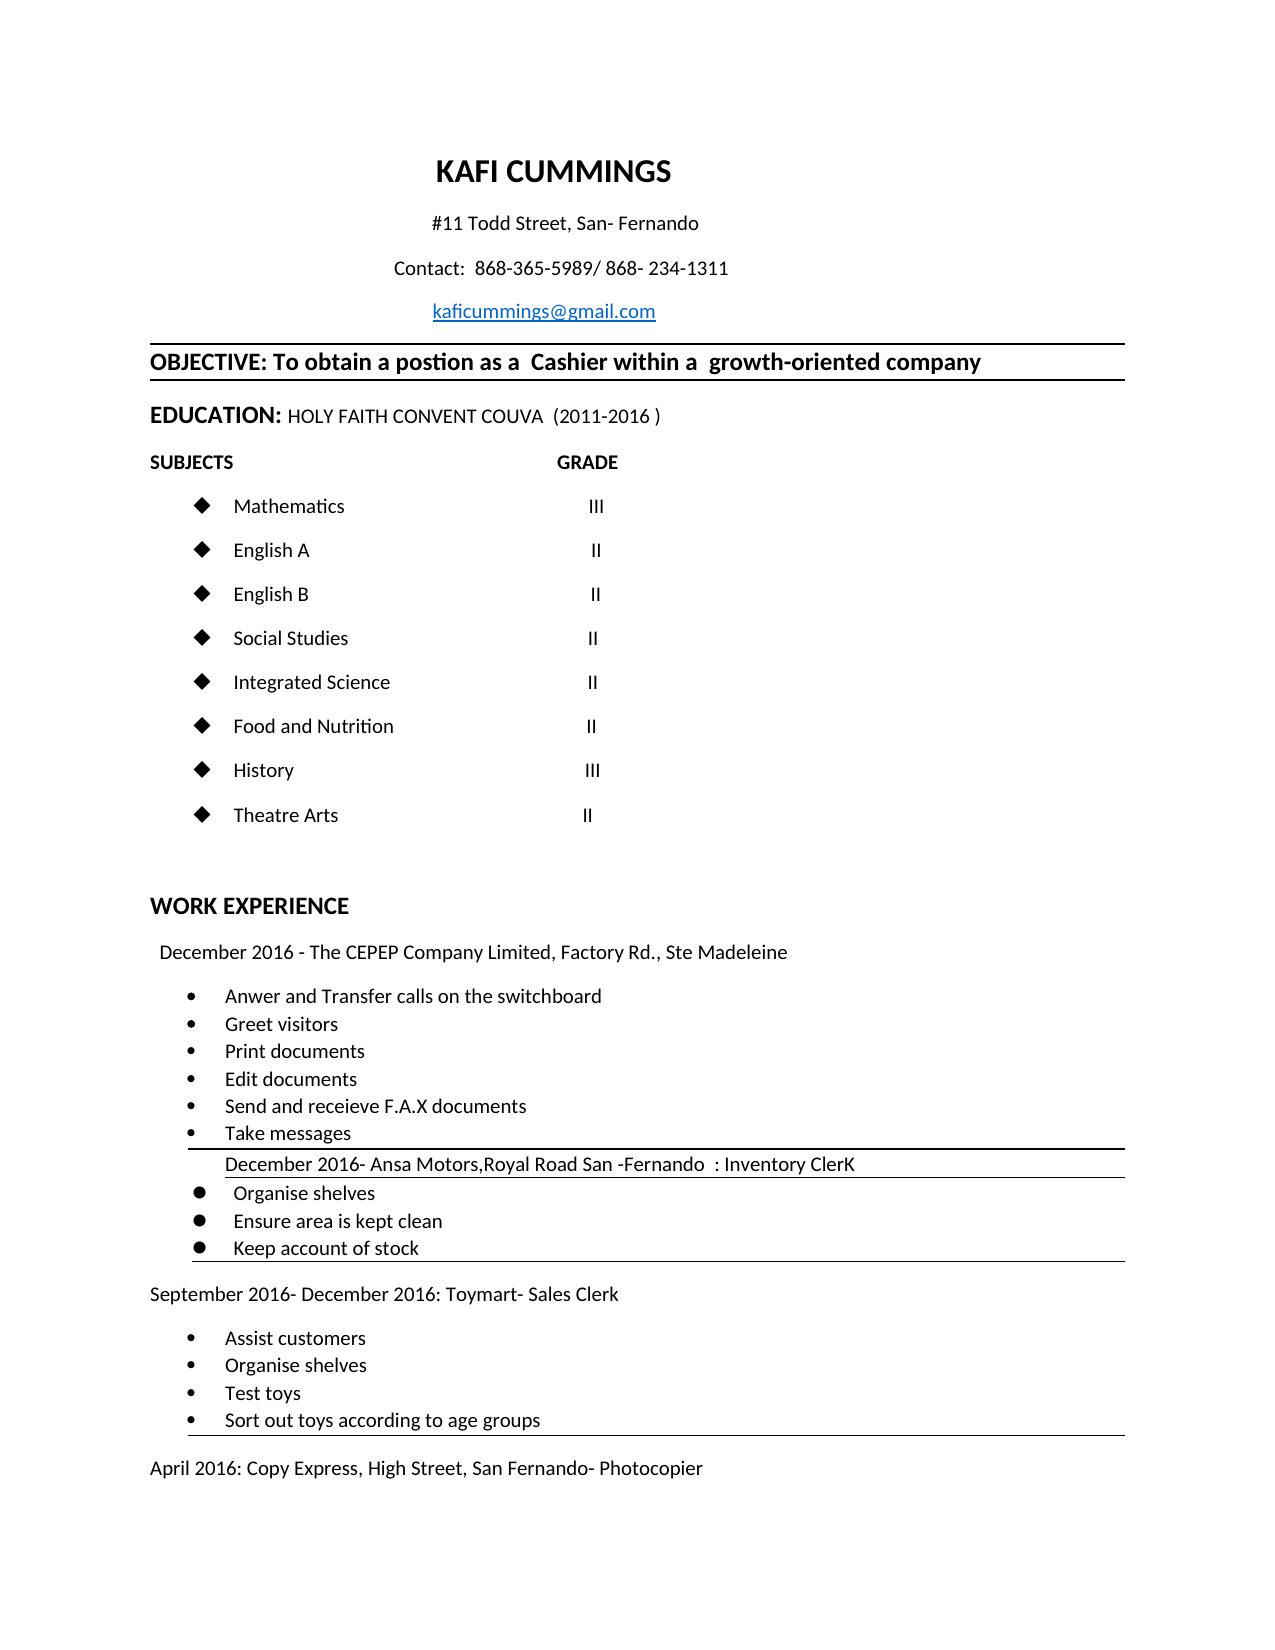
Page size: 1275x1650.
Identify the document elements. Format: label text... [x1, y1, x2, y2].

list Ensure area is kept clean [192, 1208, 1125, 1233]
list English B II [192, 581, 1125, 607]
list Contact: 868-365-5989/ 868- 234-1311 [150, 255, 1125, 280]
list Theatre Arts II [192, 802, 1125, 827]
list WORK EXPERIENCE [150, 890, 1125, 920]
list September 2016- December 2016: Toymart- Sales Clerk [150, 1281, 1125, 1306]
list Sort out toys according to age groups [187, 1407, 1125, 1436]
list #11 Todd Street, San- Fernando [150, 211, 1125, 236]
list Anwer and Transfer calls on the switchboard [187, 983, 1125, 1009]
list KAFI CUMMINGS [150, 150, 1125, 191]
list Mathematics III [192, 493, 1125, 519]
list Print documents [187, 1038, 1125, 1064]
list OBJECTIVE: To obtain a postion as a Cashier within a growth-oriented company [150, 345, 1125, 379]
list SUBJECTS GRADE [150, 449, 1125, 475]
list Take messages [187, 1121, 1125, 1149]
list EDUCATION: HOLY FAITH CONVENT COUVA (2011-2016 ) [150, 400, 1125, 430]
list Organise shelves [187, 1352, 1125, 1378]
list Food and Nutrition II [192, 714, 1125, 739]
list December 2016 - The CEPEP Company Limited, Factory Rd., Ste Madeleine [150, 939, 1125, 965]
list December 2016- Ansa Motors,Royal Road San -Fernando : Inventory ClerK [225, 1152, 1125, 1177]
list Keep account of stock [192, 1235, 1125, 1261]
list Send and receieve F.A.X documents [187, 1093, 1125, 1118]
list Social Studies II [192, 626, 1125, 651]
list Edit documents [187, 1066, 1125, 1091]
list April 2016: Copy Express, High Street, San Fernando- Photocopier [150, 1455, 1125, 1480]
list History III [192, 758, 1125, 783]
list Greet visitors [187, 1011, 1125, 1036]
list Test toys [187, 1380, 1125, 1405]
list kaficummings@gmail.com [150, 299, 1125, 324]
list English A II [192, 537, 1125, 563]
list Organise shelves [192, 1181, 1125, 1206]
list Assist customers [187, 1325, 1125, 1350]
list Integrated Science II [192, 669, 1125, 695]
